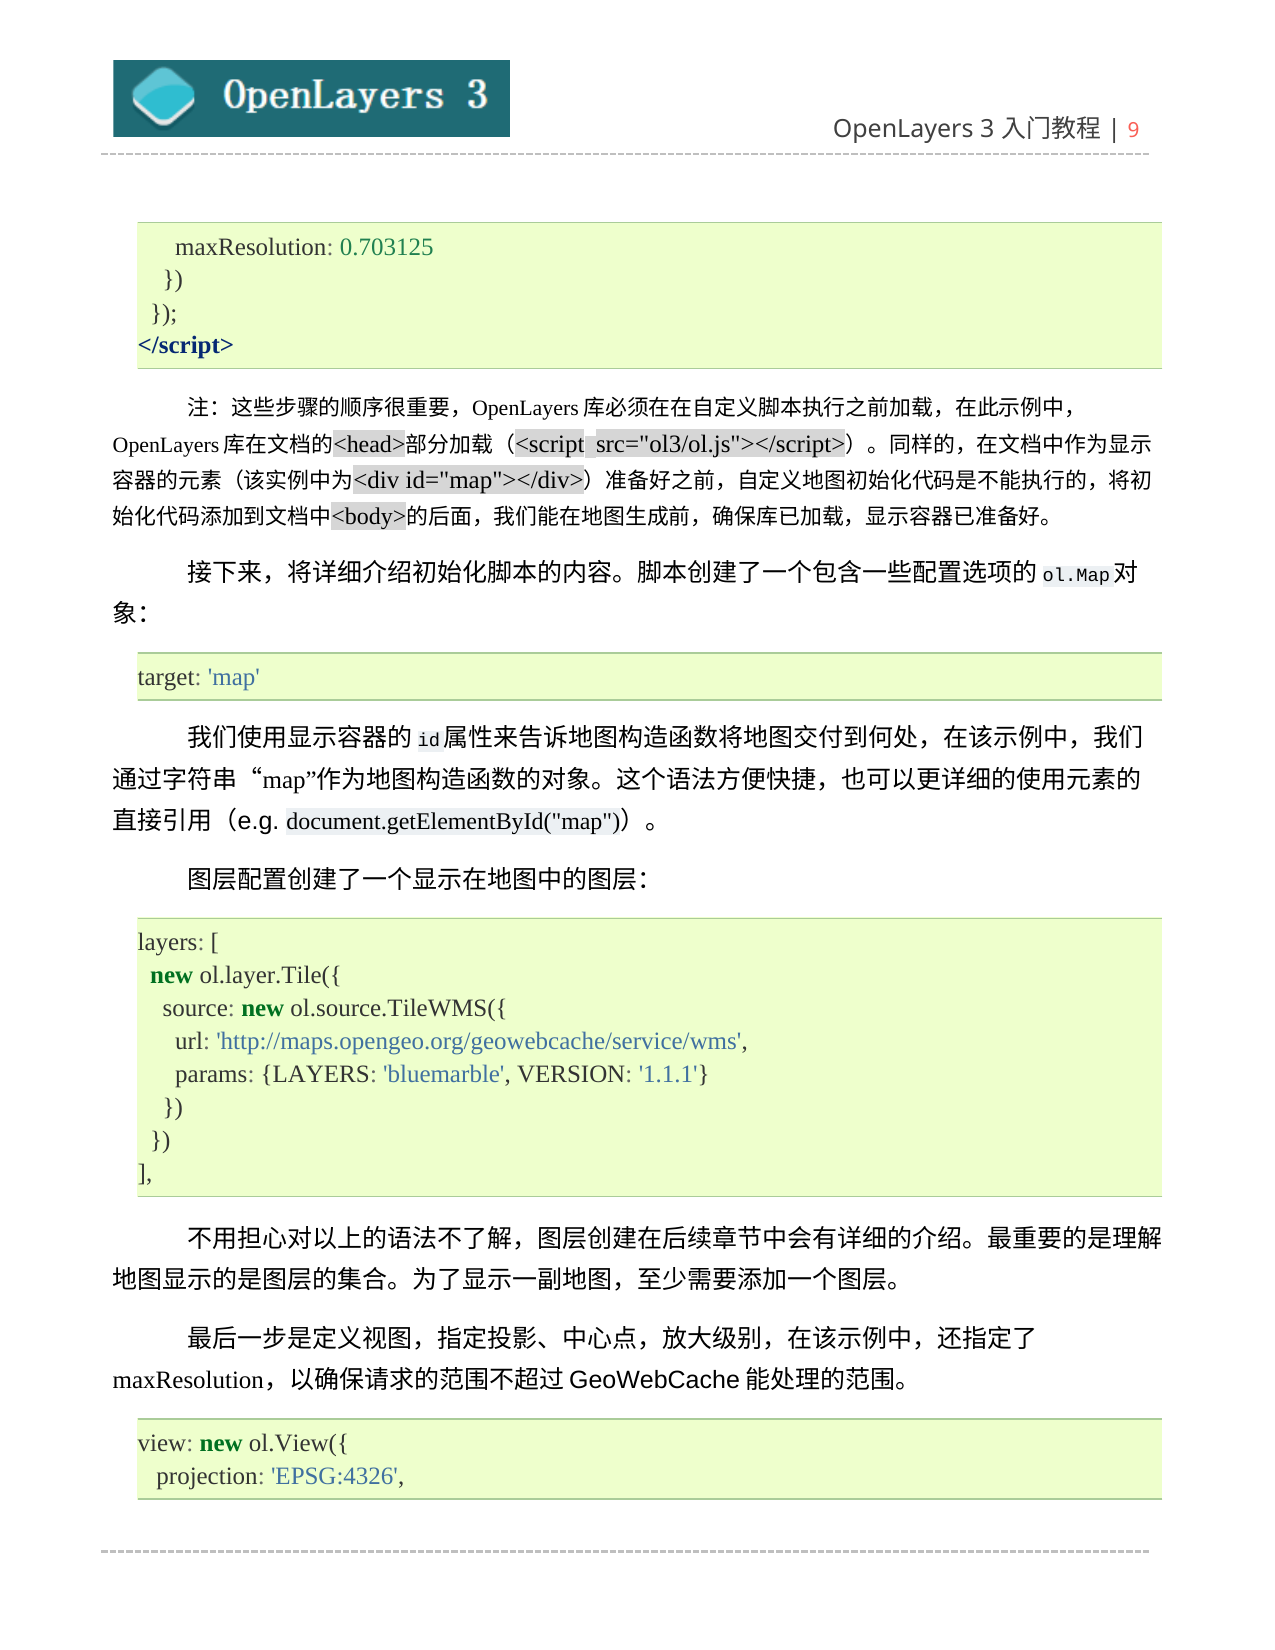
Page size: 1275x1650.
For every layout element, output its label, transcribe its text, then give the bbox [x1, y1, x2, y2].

text }) [137, 1083, 1162, 1116]
picture [113, 60, 510, 137]
text }); [137, 288, 1162, 321]
text projection: 'EPSG:4326', [137, 1451, 1162, 1500]
text 不用担心对以上的语法不了解，图层创建在后续章节中会有详细的介绍。最重要的是理解地图显示的是图层的集合。为了显示一副地图，至少需要添加一个图层。 [112, 1218, 1162, 1296]
text 接下来，将详细介绍初始化脚本的内容。脚本创建了一个包含一些配置选项的ol.Map对象： [112, 552, 1162, 630]
text 图层配置创建了一个显示在地图中的图层： [112, 859, 1162, 895]
text }) [137, 255, 1162, 288]
text layers: [ [137, 919, 1162, 951]
text 我们使用显示容器的id属性来告诉地图构造函数将地图交付到何处，在该示例中，我们通过字符串“map”作为地图构造函数的对象。这个语法方便快捷，也可以更详细的使用元素的直接引用（e.g. document.getElementById("map")）。 [112, 717, 1162, 837]
text ], [137, 1149, 1162, 1197]
text 最后一步是定义视图，指定投影、中心点，放大级别，在该示例中，还指定了maxResolution，以确保请求的范围不超过GeoWebCache能处理的范围。 [112, 1318, 1162, 1396]
text params: {LAYERS: 'bluemarble', VERSION: '1.1.1'} [137, 1049, 1162, 1083]
text </script> [137, 321, 1162, 369]
text 注：这些步骤的顺序很重要，OpenLayers库必须在在自定义脚本执行之前加载，在此示例中，OpenLayers库在文档的<head>部分加载（<script src="ol3/ol.js"></script>）。同样的，在文档中作为显示容器的元素（该实例中为<div id="map"></div>）准备好之前，自定义地图初始化代码是不能执行的，将初始化代码添加到文档中<body>的后面，我们能在地图生成前，确保库已加载，显示容器已准备好。 [112, 390, 1162, 531]
text view: new ol.View({ [137, 1419, 1162, 1451]
text source: new ol.source.TileWMS({ [137, 983, 1162, 1017]
text maxResolution: 0.703125 [137, 223, 1162, 255]
text }) [137, 1116, 1162, 1149]
text new ol.layer.Tile({ [137, 951, 1162, 983]
text target: 'map' [137, 653, 1162, 701]
text url: 'http://maps.opengeo.org/geowebcache/service/wms', [137, 1017, 1162, 1049]
